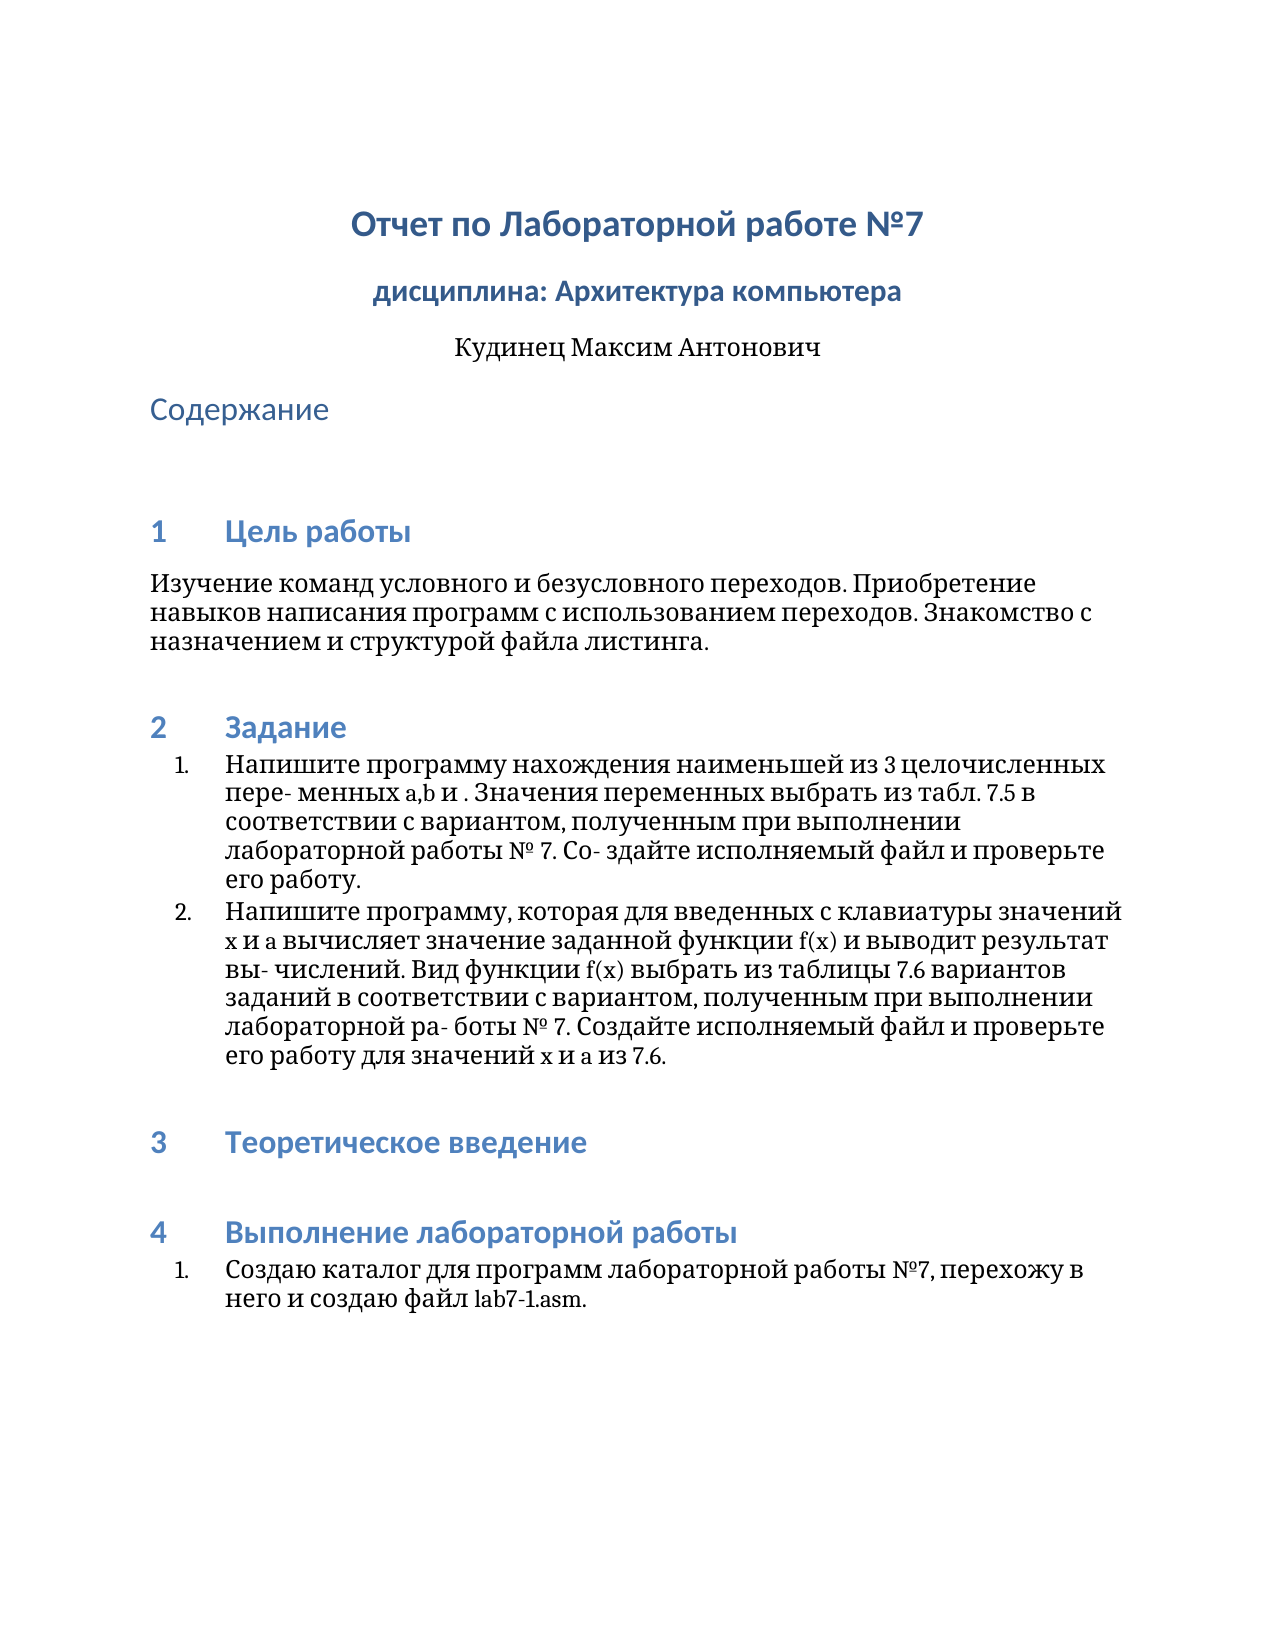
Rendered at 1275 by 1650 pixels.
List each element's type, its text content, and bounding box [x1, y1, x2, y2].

list Напишите программу, которая для введенных с клавиатуры значений x и a вычисляет значение заданной функции f(x) и выводит результат вы- числений. Вид функции f(x) выбрать из таблицы 7.6 вариантов заданий в соответствии с вариантом, полученным при выполнении лабораторной ра- боты № 7. Создайте исполняемый файл и проверьте его работу для значений x и a из 7.6. [175, 898, 1125, 1071]
text Изучение команд условного и безусловного переходов. Приобретение навыков написания программ с использованием переходов. Знакомство с назначением и структурой файла листинга. [150, 570, 1125, 656]
subtitle 4 Выполнение лабораторной работы [150, 1211, 1125, 1252]
subtitle 3 Теоретическое введение [150, 1121, 1125, 1161]
subtitle 1 Цель работы [150, 510, 1125, 551]
list Создаю каталог для программ лабораторной работы №7, перехожу в него и создаю файл lab7-1.asm. [175, 1256, 1125, 1313]
text Кудинец Максим Антонович [150, 334, 1125, 363]
list Напишите программу нахождения наименьшей из 3 целочисленных пере- менных a,b и . Значения переменных выбрать из табл. 7.5 в соответствии с вариантом, полученным при выполнении лабораторной работы № 7. Со- здайте исполняемый файл и проверьте его работу. [175, 751, 1125, 894]
subtitle 2 Задание [150, 706, 1125, 747]
subtitle дисциплина: Архитектура компьютера [150, 271, 1125, 309]
title Отчет по Лабораторной работе №7 [150, 200, 1125, 246]
